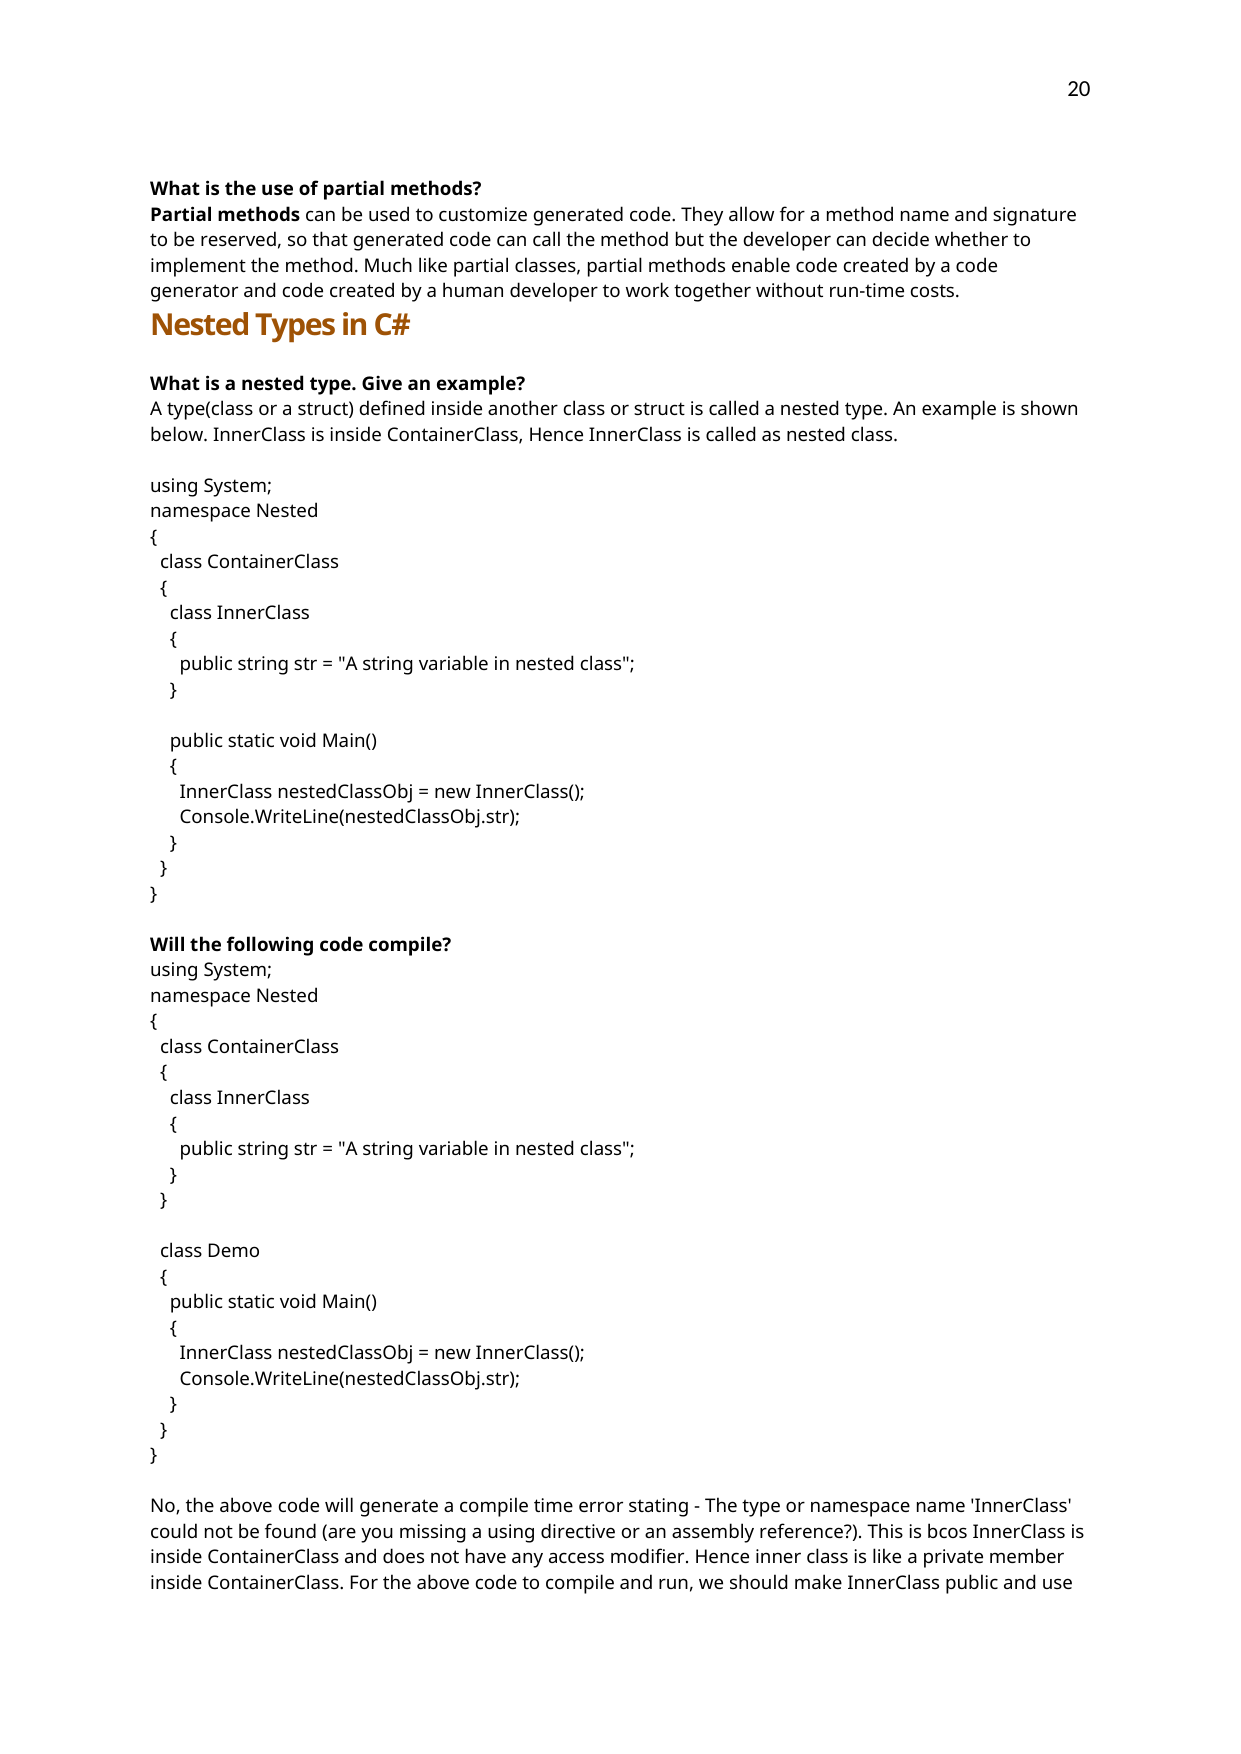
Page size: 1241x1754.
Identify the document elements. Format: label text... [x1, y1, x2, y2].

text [150, 150, 1090, 303]
text Nested Types in C# [150, 303, 1090, 344]
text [150, 344, 1090, 1595]
